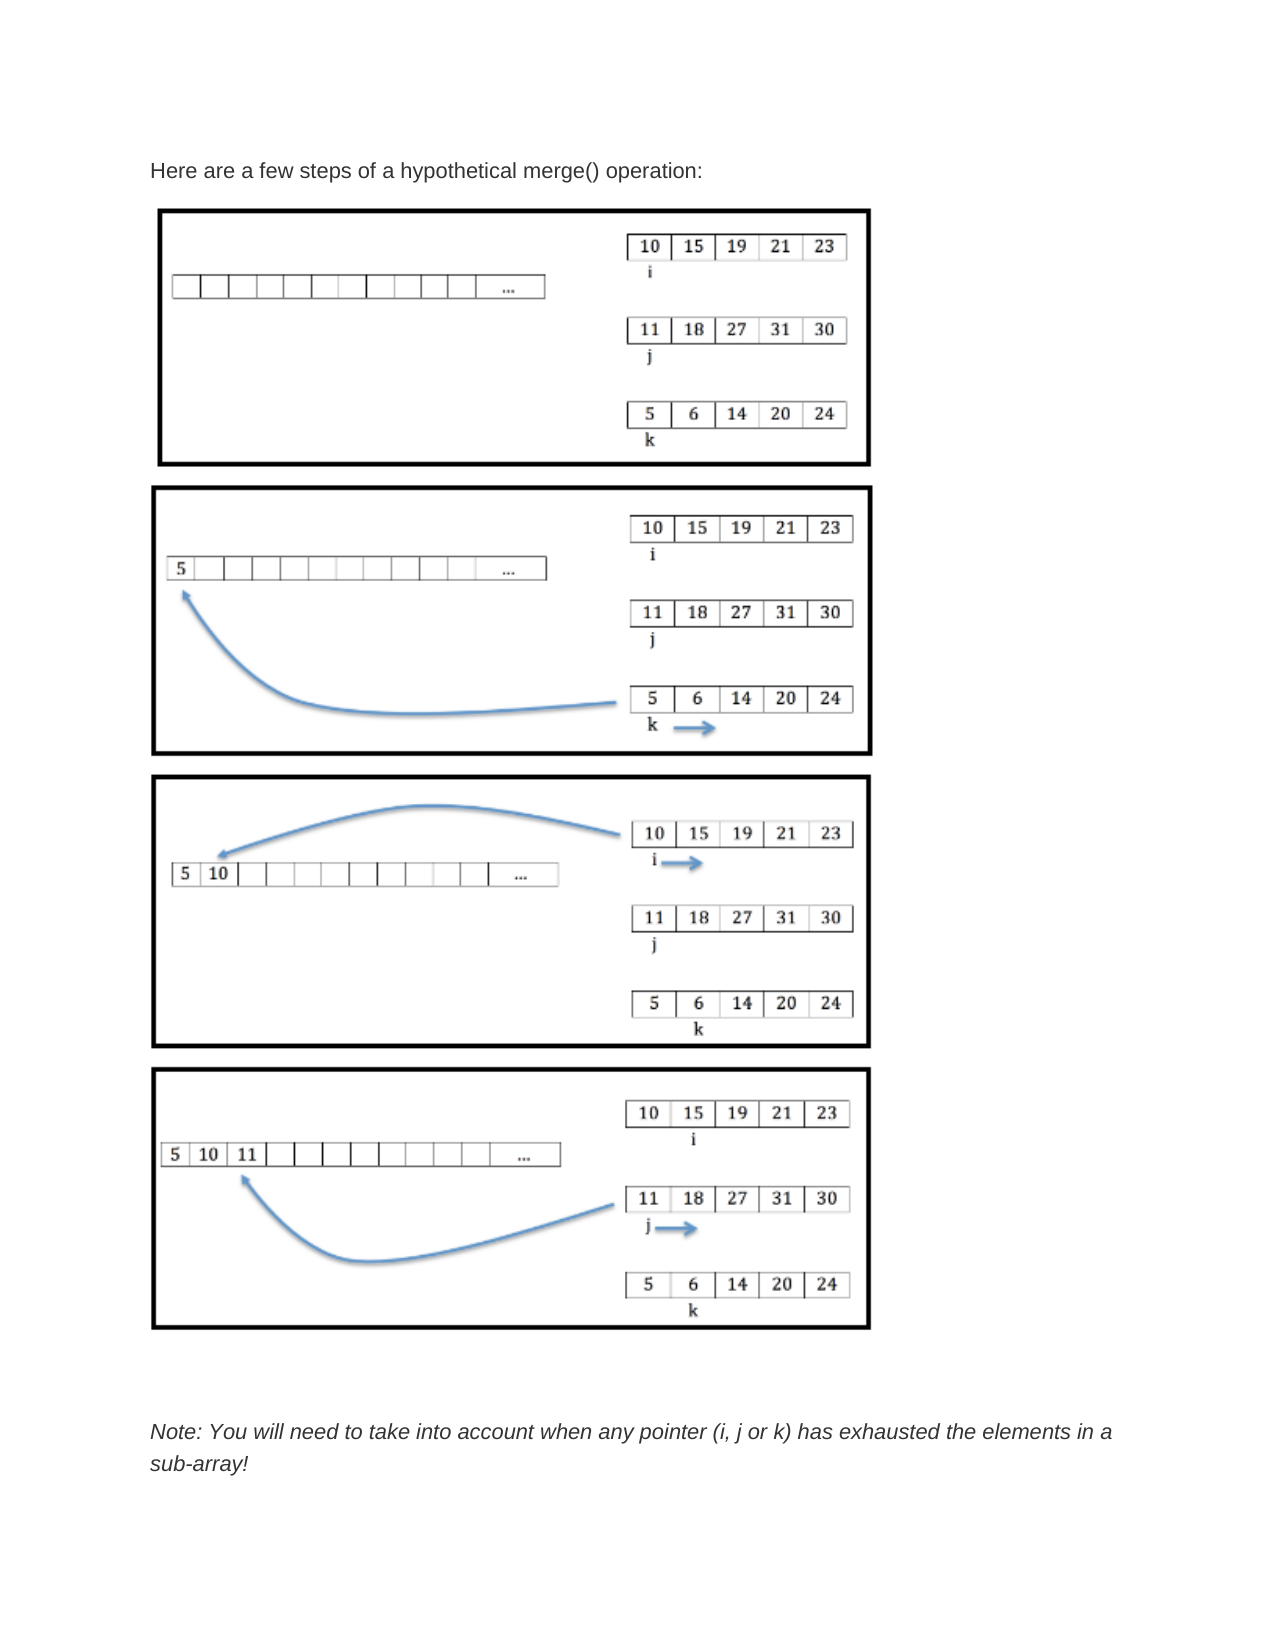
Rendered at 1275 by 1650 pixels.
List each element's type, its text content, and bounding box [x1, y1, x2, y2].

picture [150, 201, 879, 1341]
text Note: You will need to take into account when any pointer (i, j or k) has exhausted the elements in a sub-array! [150, 1411, 1125, 1477]
text Here are a few steps of a hypothetical merge() operation: [150, 150, 1125, 183]
